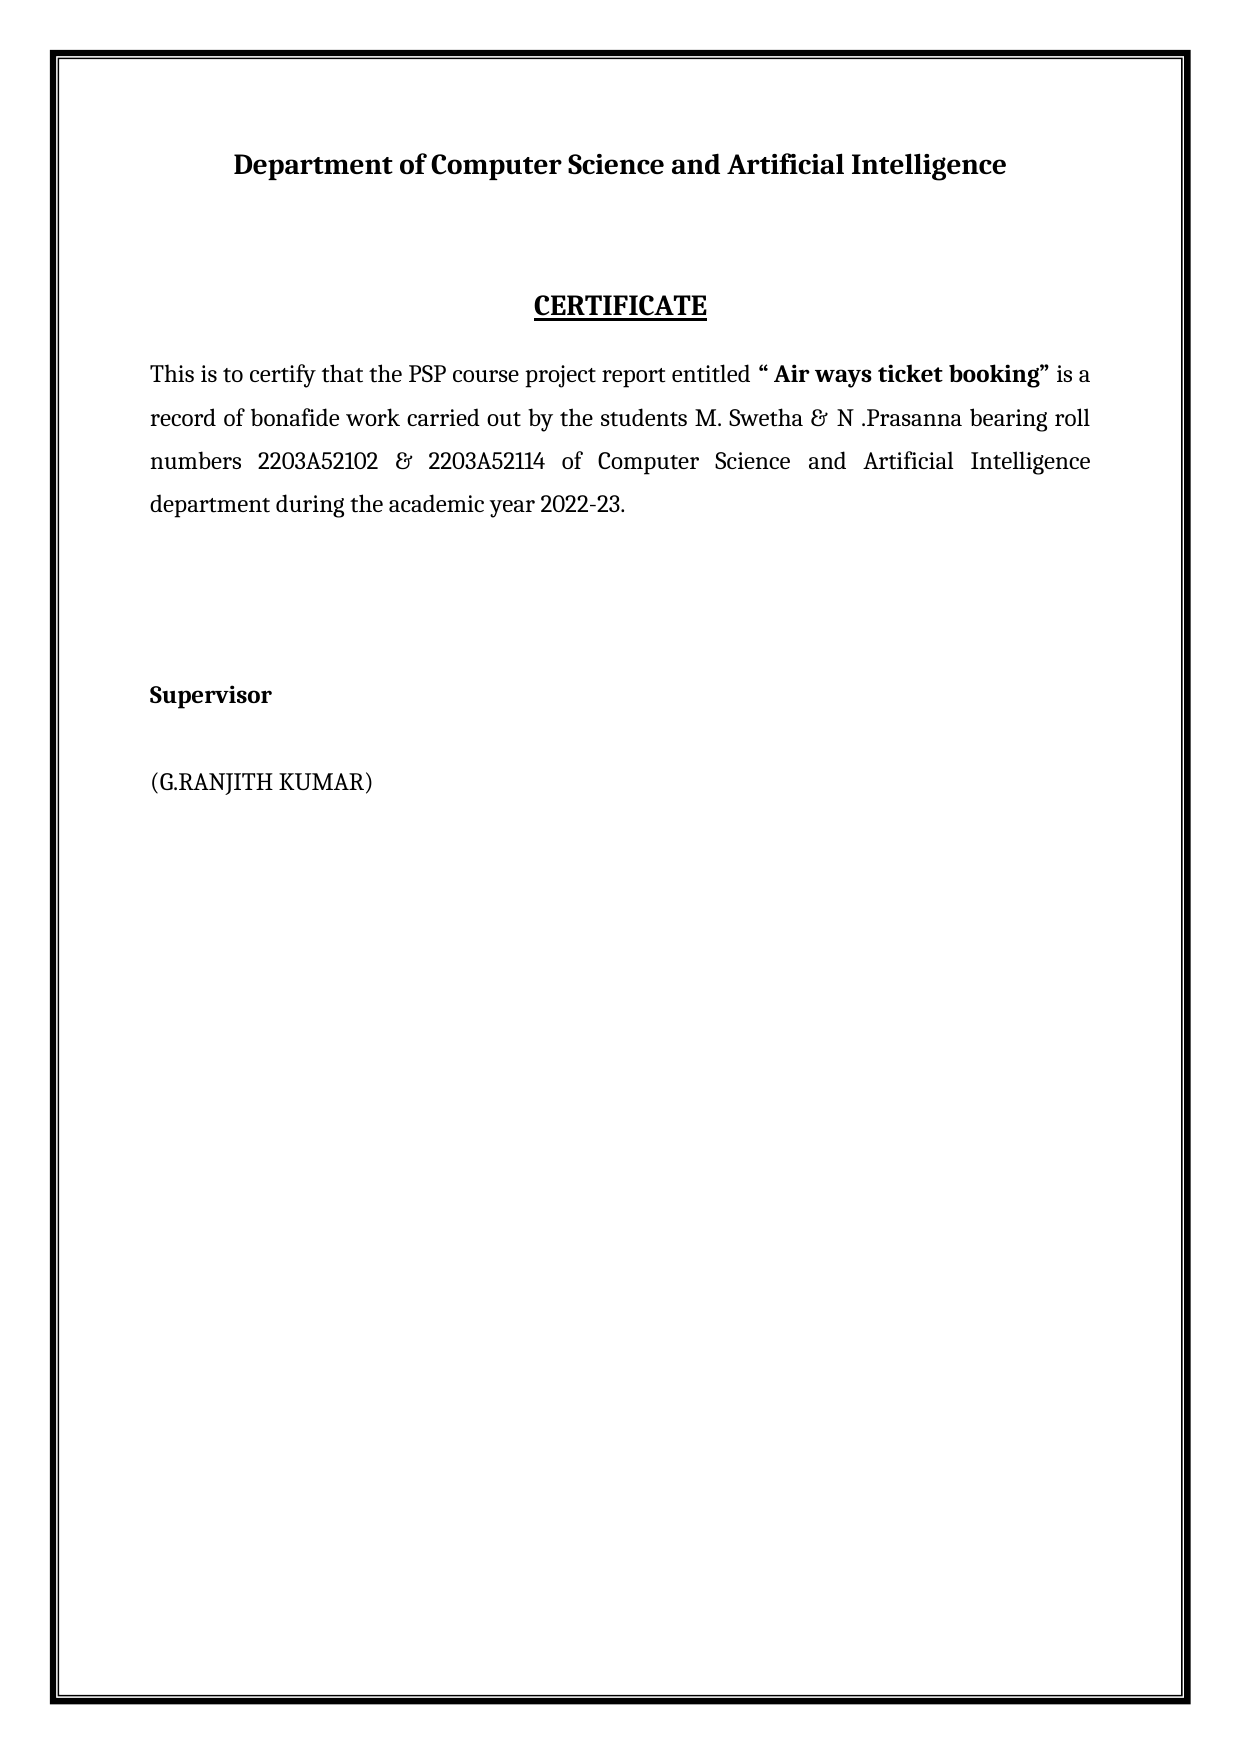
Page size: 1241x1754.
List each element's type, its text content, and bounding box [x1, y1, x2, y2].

text (G.RANJITH KUMAR) [150, 767, 1103, 796]
text Supervisor [150, 681, 1103, 709]
text CERTIFICATE [219, 289, 1021, 323]
text Department of Computer Science and Artificial Intelligence [225, 148, 1016, 182]
text This is to certify that the PSP course project report entitled “ Air ways ticket booking” is a record of bonafide work carried out by the students M. Swetha & N .Prasanna bearing roll numbers 2203A52102 & 2203A52114 of Computer Science and Artificial Intelligence department during the academic year 2022-23. [150, 360, 1091, 518]
